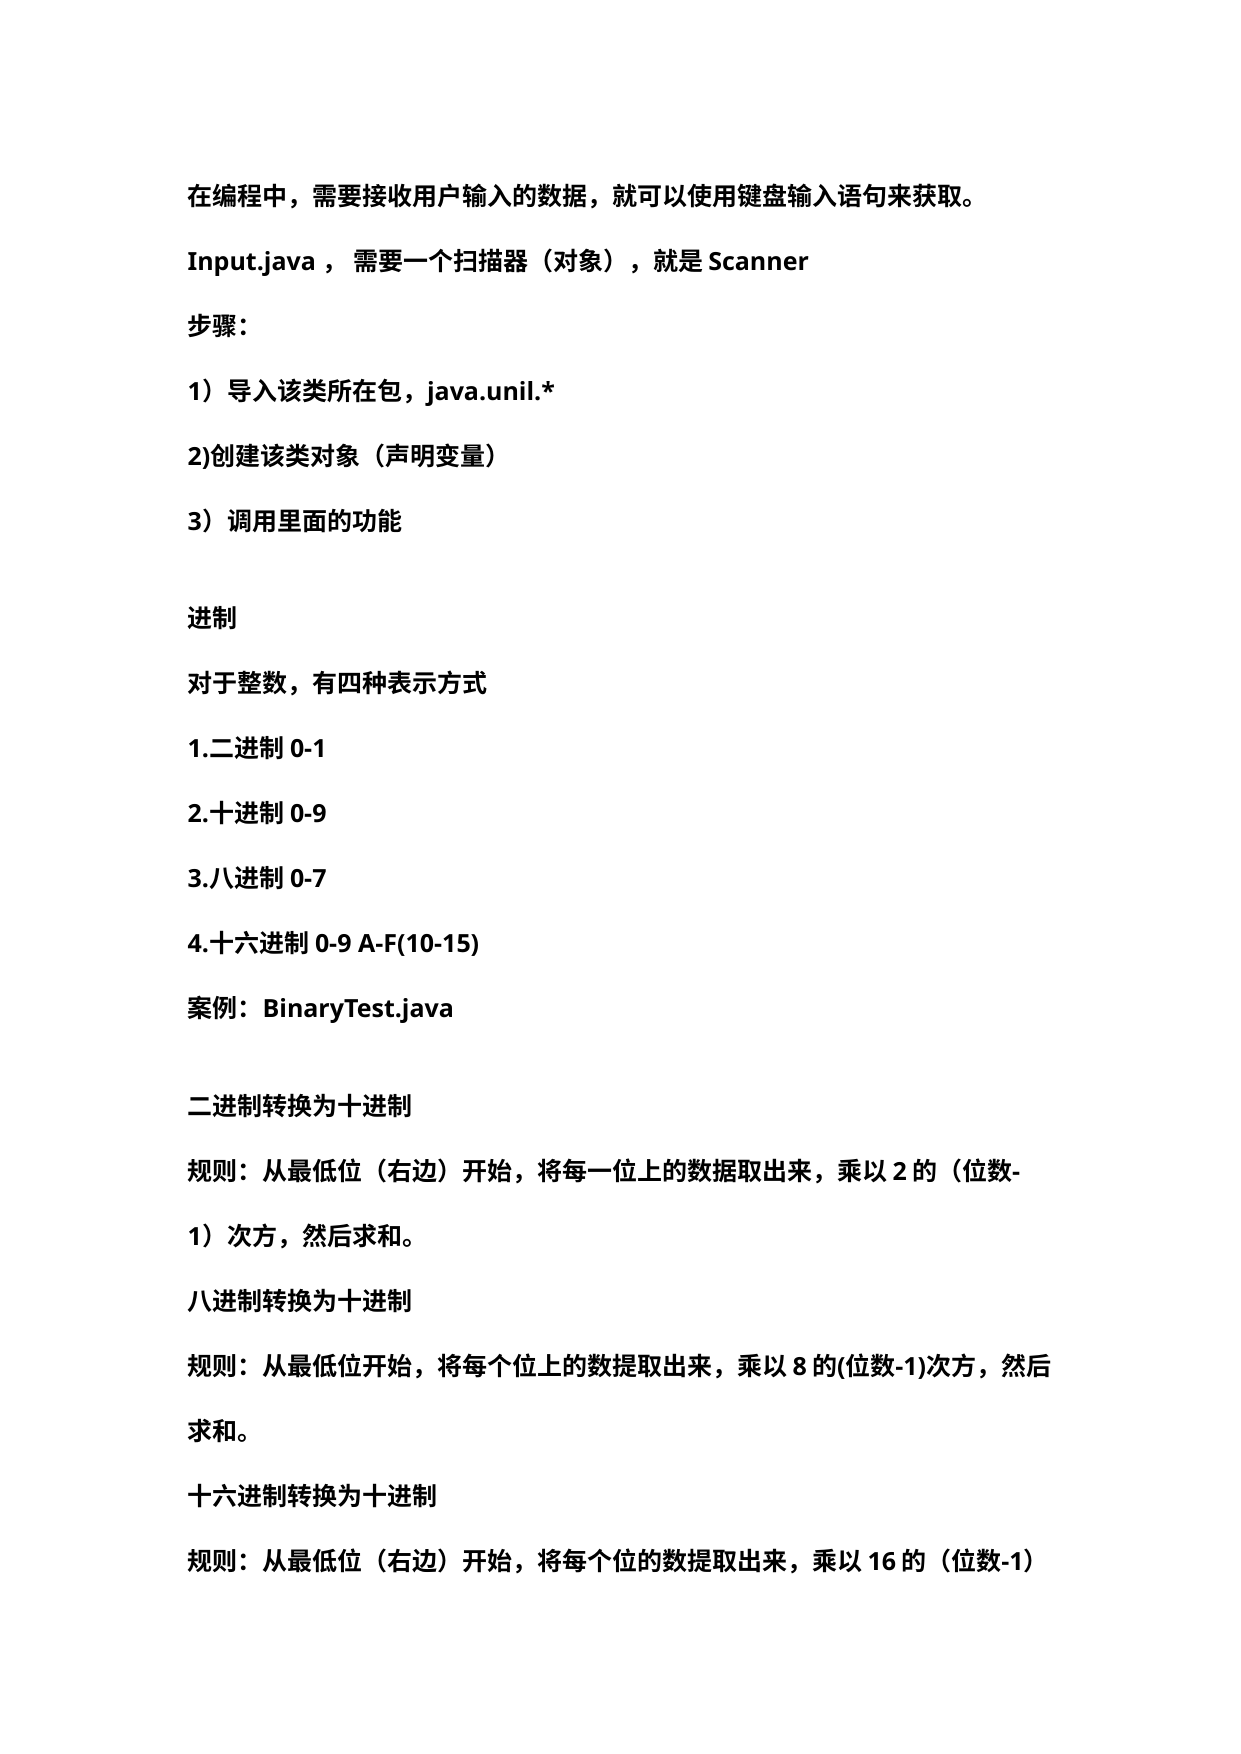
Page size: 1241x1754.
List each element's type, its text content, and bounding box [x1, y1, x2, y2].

text 在编程中，需要接收用户输入的数据，就可以使用键盘输入语句来获取。 [187, 162, 1053, 227]
text 规则：从最低位（右边）开始，将每一位上的数据取出来，乘以2的（位数-1）次方，然后求和。 [187, 1137, 1053, 1267]
text 对于整数，有四种表示方式 [187, 649, 1053, 714]
text 规则：从最低位开始，将每个位上的数提取出来，乘以8的(位数-1)次方，然后求和。 [187, 1332, 1053, 1462]
text 1）导入该类所在包，java.unil.* [187, 357, 1053, 422]
text 4.十六进制 0-9 A-F(10-15) [187, 909, 1053, 974]
text 2.十进制 0-9 [187, 779, 1053, 844]
text 案例：BinaryTest.java [187, 974, 1053, 1039]
text 3）调用里面的功能 [187, 487, 1053, 552]
text 3.八进制 0-7 [187, 844, 1053, 909]
text 步骤： [187, 292, 1053, 357]
text 进制 [187, 584, 1053, 649]
text 十六进制转换为十进制 [187, 1462, 1053, 1527]
text 1.二进制 0-1 [187, 714, 1053, 779]
text 八进制转换为十进制 [187, 1267, 1053, 1332]
text 二进制转换为十进制 [187, 1072, 1053, 1137]
text 规则：从最低位（右边）开始，将每个位的数提取出来，乘以16的（位数-1）次方，然后求和。 [187, 1527, 1053, 1592]
text Input.java ， 需要一个扫描器（对象），就是Scanner [187, 227, 1053, 292]
text 2)创建该类对象（声明变量） [187, 422, 1053, 487]
